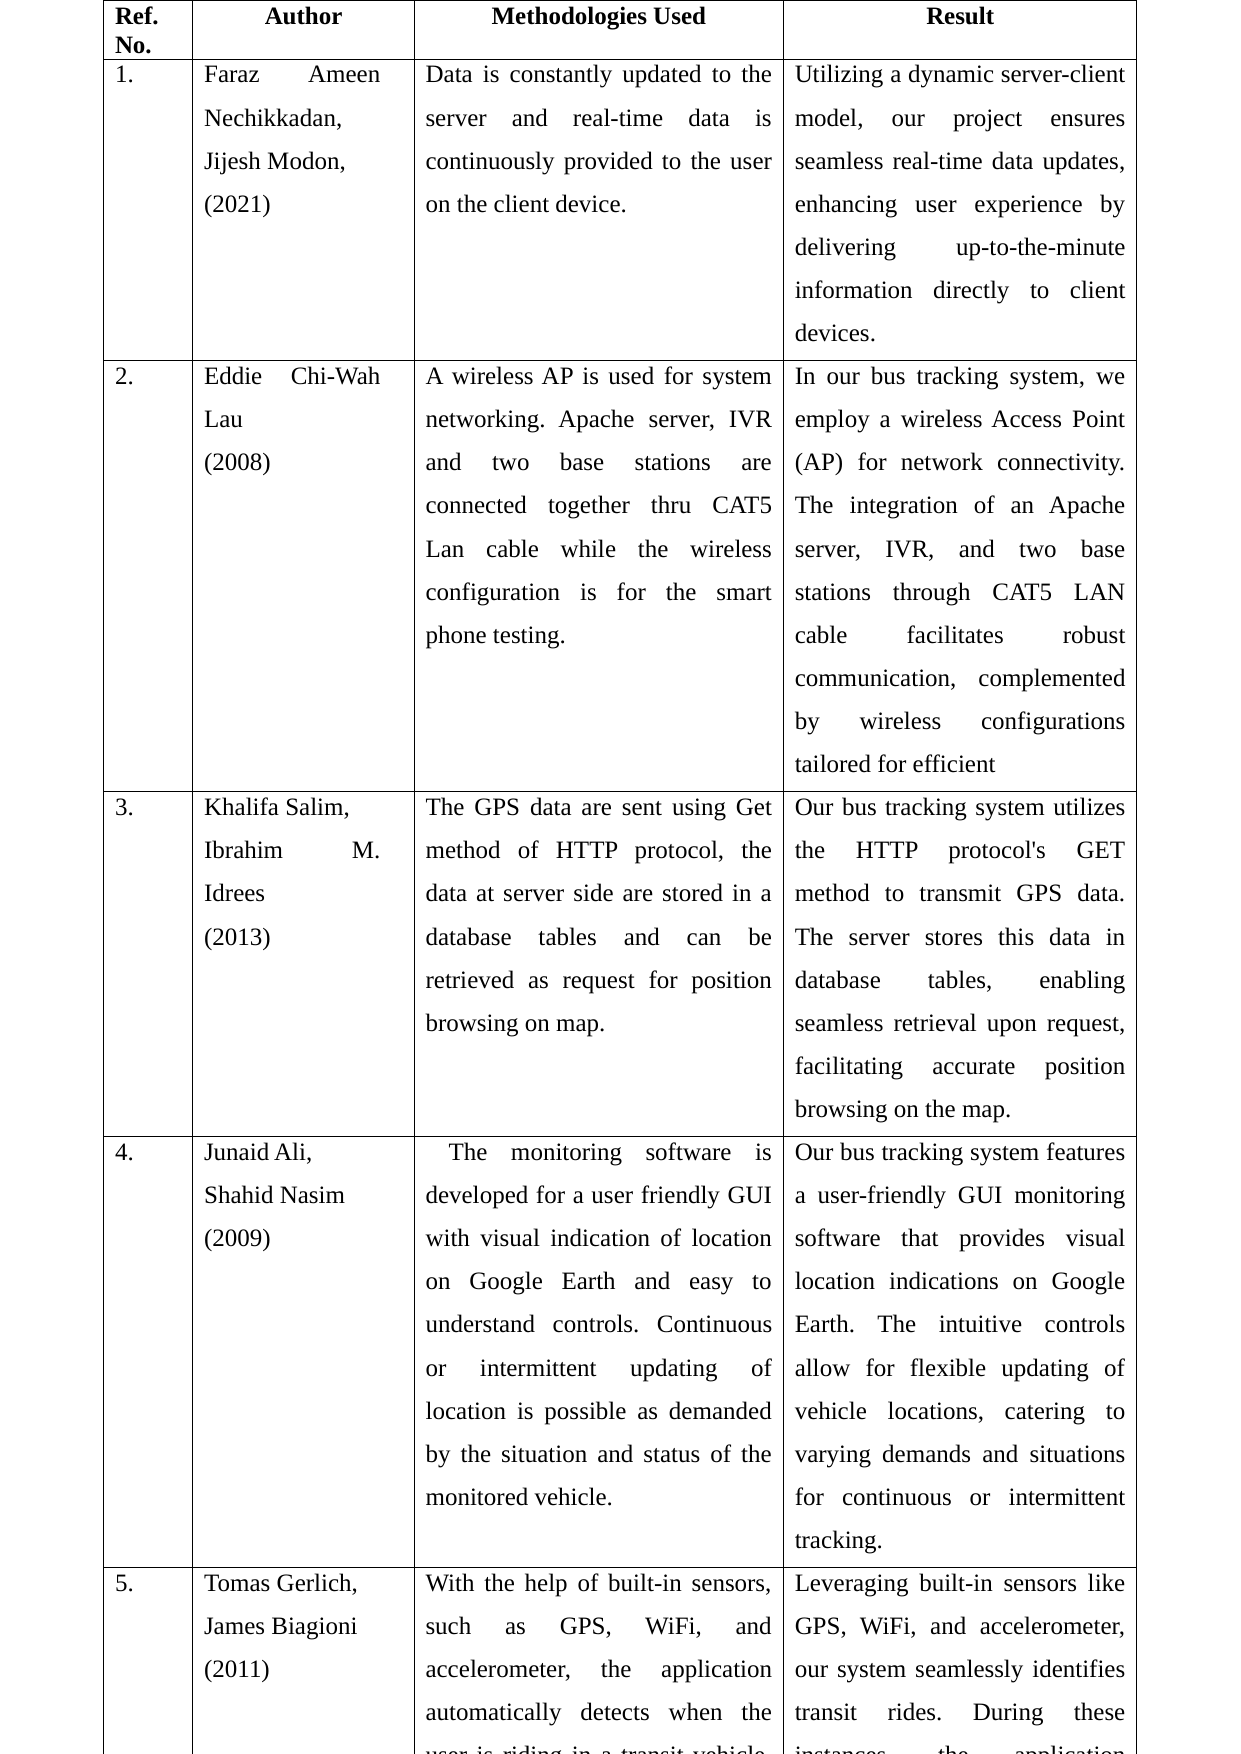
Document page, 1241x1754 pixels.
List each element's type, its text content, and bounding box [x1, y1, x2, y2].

table_cell In our bus tracking system, we employ a wireless Access Point (AP) for network connectivity. The integration of an Apache server, IVR, and two base stations through CAT5 LAN cable facilitates robust communication, complemented by wireless configurations tailored for efficient [784, 361, 1136, 791]
table_cell Tomas Gerlich, James Biagioni (2011) [193, 1568, 414, 1754]
table_cell Our bus tracking system features a user-friendly GUI monitoring software that provides visual location indications on Google Earth. The intuitive controls allow for flexible updating of vehicle locations, catering to varying demands and situations for continuous or intermittent tracking. [784, 1137, 1136, 1567]
table_cell Our bus tracking system utilizes the HTTP protocol's GET method to transmit GPS data. The server stores this data in database tables, enabling seamless retrieval upon request, facilitating accurate position browsing on the map. [784, 792, 1136, 1136]
table_header Author [193, 1, 414, 58]
table_cell With the help of built-in sensors, such as GPS, WiFi, and accelerometer, the application automatically detects when the user is riding in a transit vehicle. On these occasions, it sends periodic, anonymized, location updates to a central tracking server. [415, 1568, 783, 1754]
table_cell Faraz Ameen Nechikkadan, Jijesh Modon, (2021) [193, 60, 414, 360]
table_cell Eddie Chi-Wah Lau (2008) [193, 361, 414, 791]
table_cell Data is constantly updated to the server and real-time data is continuously provided to the user on the client device. [415, 60, 783, 360]
table_cell Utilizing a dynamic server-client model, our project ensures seamless real-time data updates, enhancing user experience by delivering up-to-the-minute information directly to client devices. [784, 60, 1136, 360]
table_cell Junaid Ali, Shahid Nasim (2009) [193, 1137, 414, 1567]
table_header Result [784, 1, 1136, 58]
table_cell Leveraging built-in sensors like GPS, WiFi, and accelerometer, our system seamlessly identifies transit rides. During these instances, the application autonomously transmits periodic, anonymized location updates to a central tracking server, enhancing real-time monitoring efficiency. [784, 1568, 1136, 1754]
table_cell 4. [104, 1137, 192, 1567]
table_header Ref. No. [104, 1, 192, 58]
table_header Methodologies Used [415, 1, 783, 58]
table_cell A wireless AP is used for system networking. Apache server, IVR and two base stations are connected together thru CAT5 Lan cable while the wireless configuration is for the smart phone testing. [415, 361, 783, 791]
table_cell 1. [104, 60, 192, 360]
table_cell The monitoring software is developed for a user friendly GUI with visual indication of location on Google Earth and easy to understand controls. Continuous or intermittent updating of location is possible as demanded by the situation and status of the monitored vehicle. [415, 1137, 783, 1567]
table_cell 2. [104, 361, 192, 791]
table_cell Khalifa Salim, Ibrahim M. Idrees (2013) [193, 792, 414, 1136]
table_cell 5. [104, 1568, 192, 1754]
table_cell 3. [104, 792, 192, 1136]
table_cell The GPS data are sent using Get method of HTTP protocol, the data at server side are stored in a database tables and can be retrieved as request for position browsing on map. [415, 792, 783, 1136]
